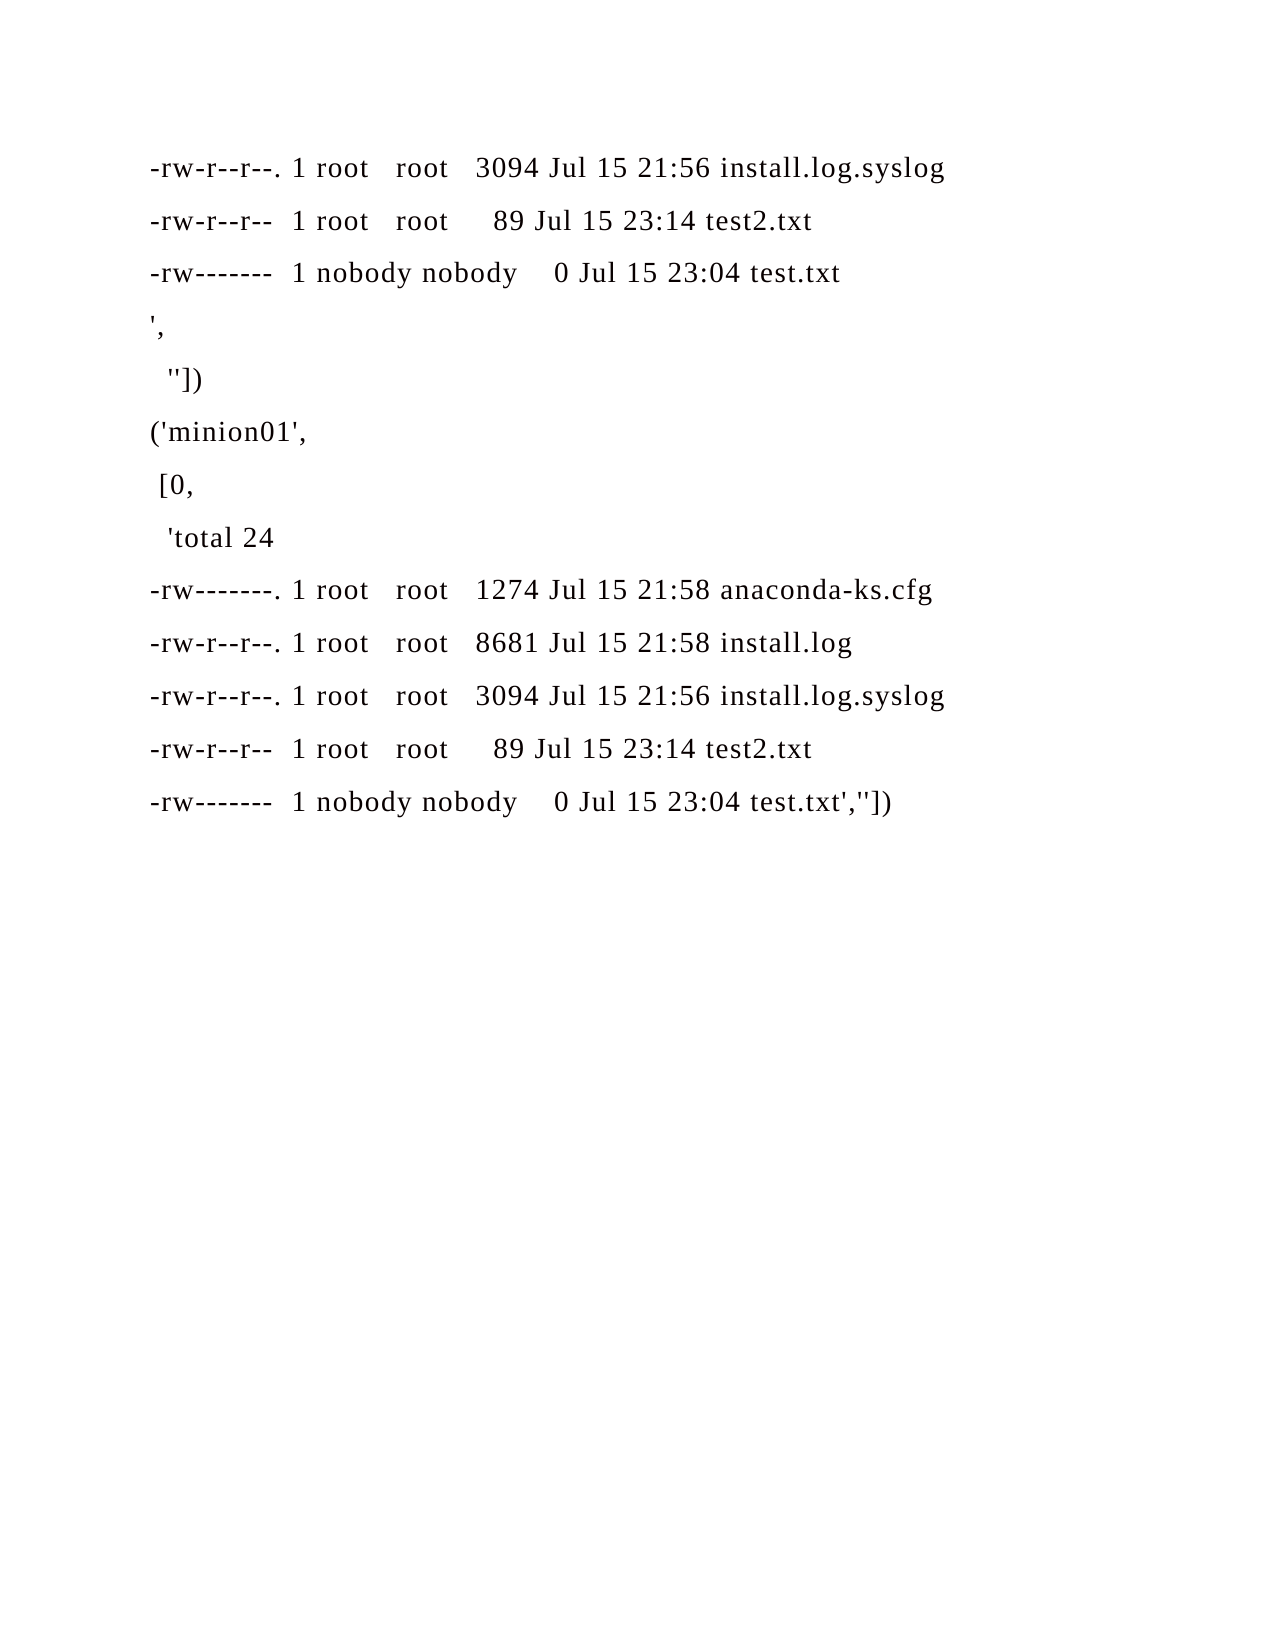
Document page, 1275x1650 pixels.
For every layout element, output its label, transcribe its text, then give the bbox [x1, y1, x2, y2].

text -rw-r--r--. 1 root root 8681 Jul 15 21:58 install.log [150, 625, 1125, 659]
text ', [150, 308, 1125, 342]
text [0, [150, 467, 1125, 500]
text -rw------- 1 nobody nobody 0 Jul 15 23:04 test.txt','']) [150, 784, 1125, 817]
text -rw-r--r-- 1 root root 89 Jul 15 23:14 test2.txt [150, 731, 1125, 764]
text -rw-r--r--. 1 root root 3094 Jul 15 21:56 install.log.syslog [150, 678, 1125, 712]
text 'total 24 [150, 520, 1125, 553]
text -rw-r--r--. 1 root root 3094 Jul 15 21:56 install.log.syslog [150, 150, 1125, 183]
text -rw-------. 1 root root 1274 Jul 15 21:58 anaconda-ks.cfg [150, 572, 1125, 606]
text '']) [150, 361, 1125, 395]
text -rw------- 1 nobody nobody 0 Jul 15 23:04 test.txt [150, 256, 1125, 289]
text -rw-r--r-- 1 root root 89 Jul 15 23:14 test2.txt [150, 203, 1125, 236]
text ('minion01', [150, 414, 1125, 448]
